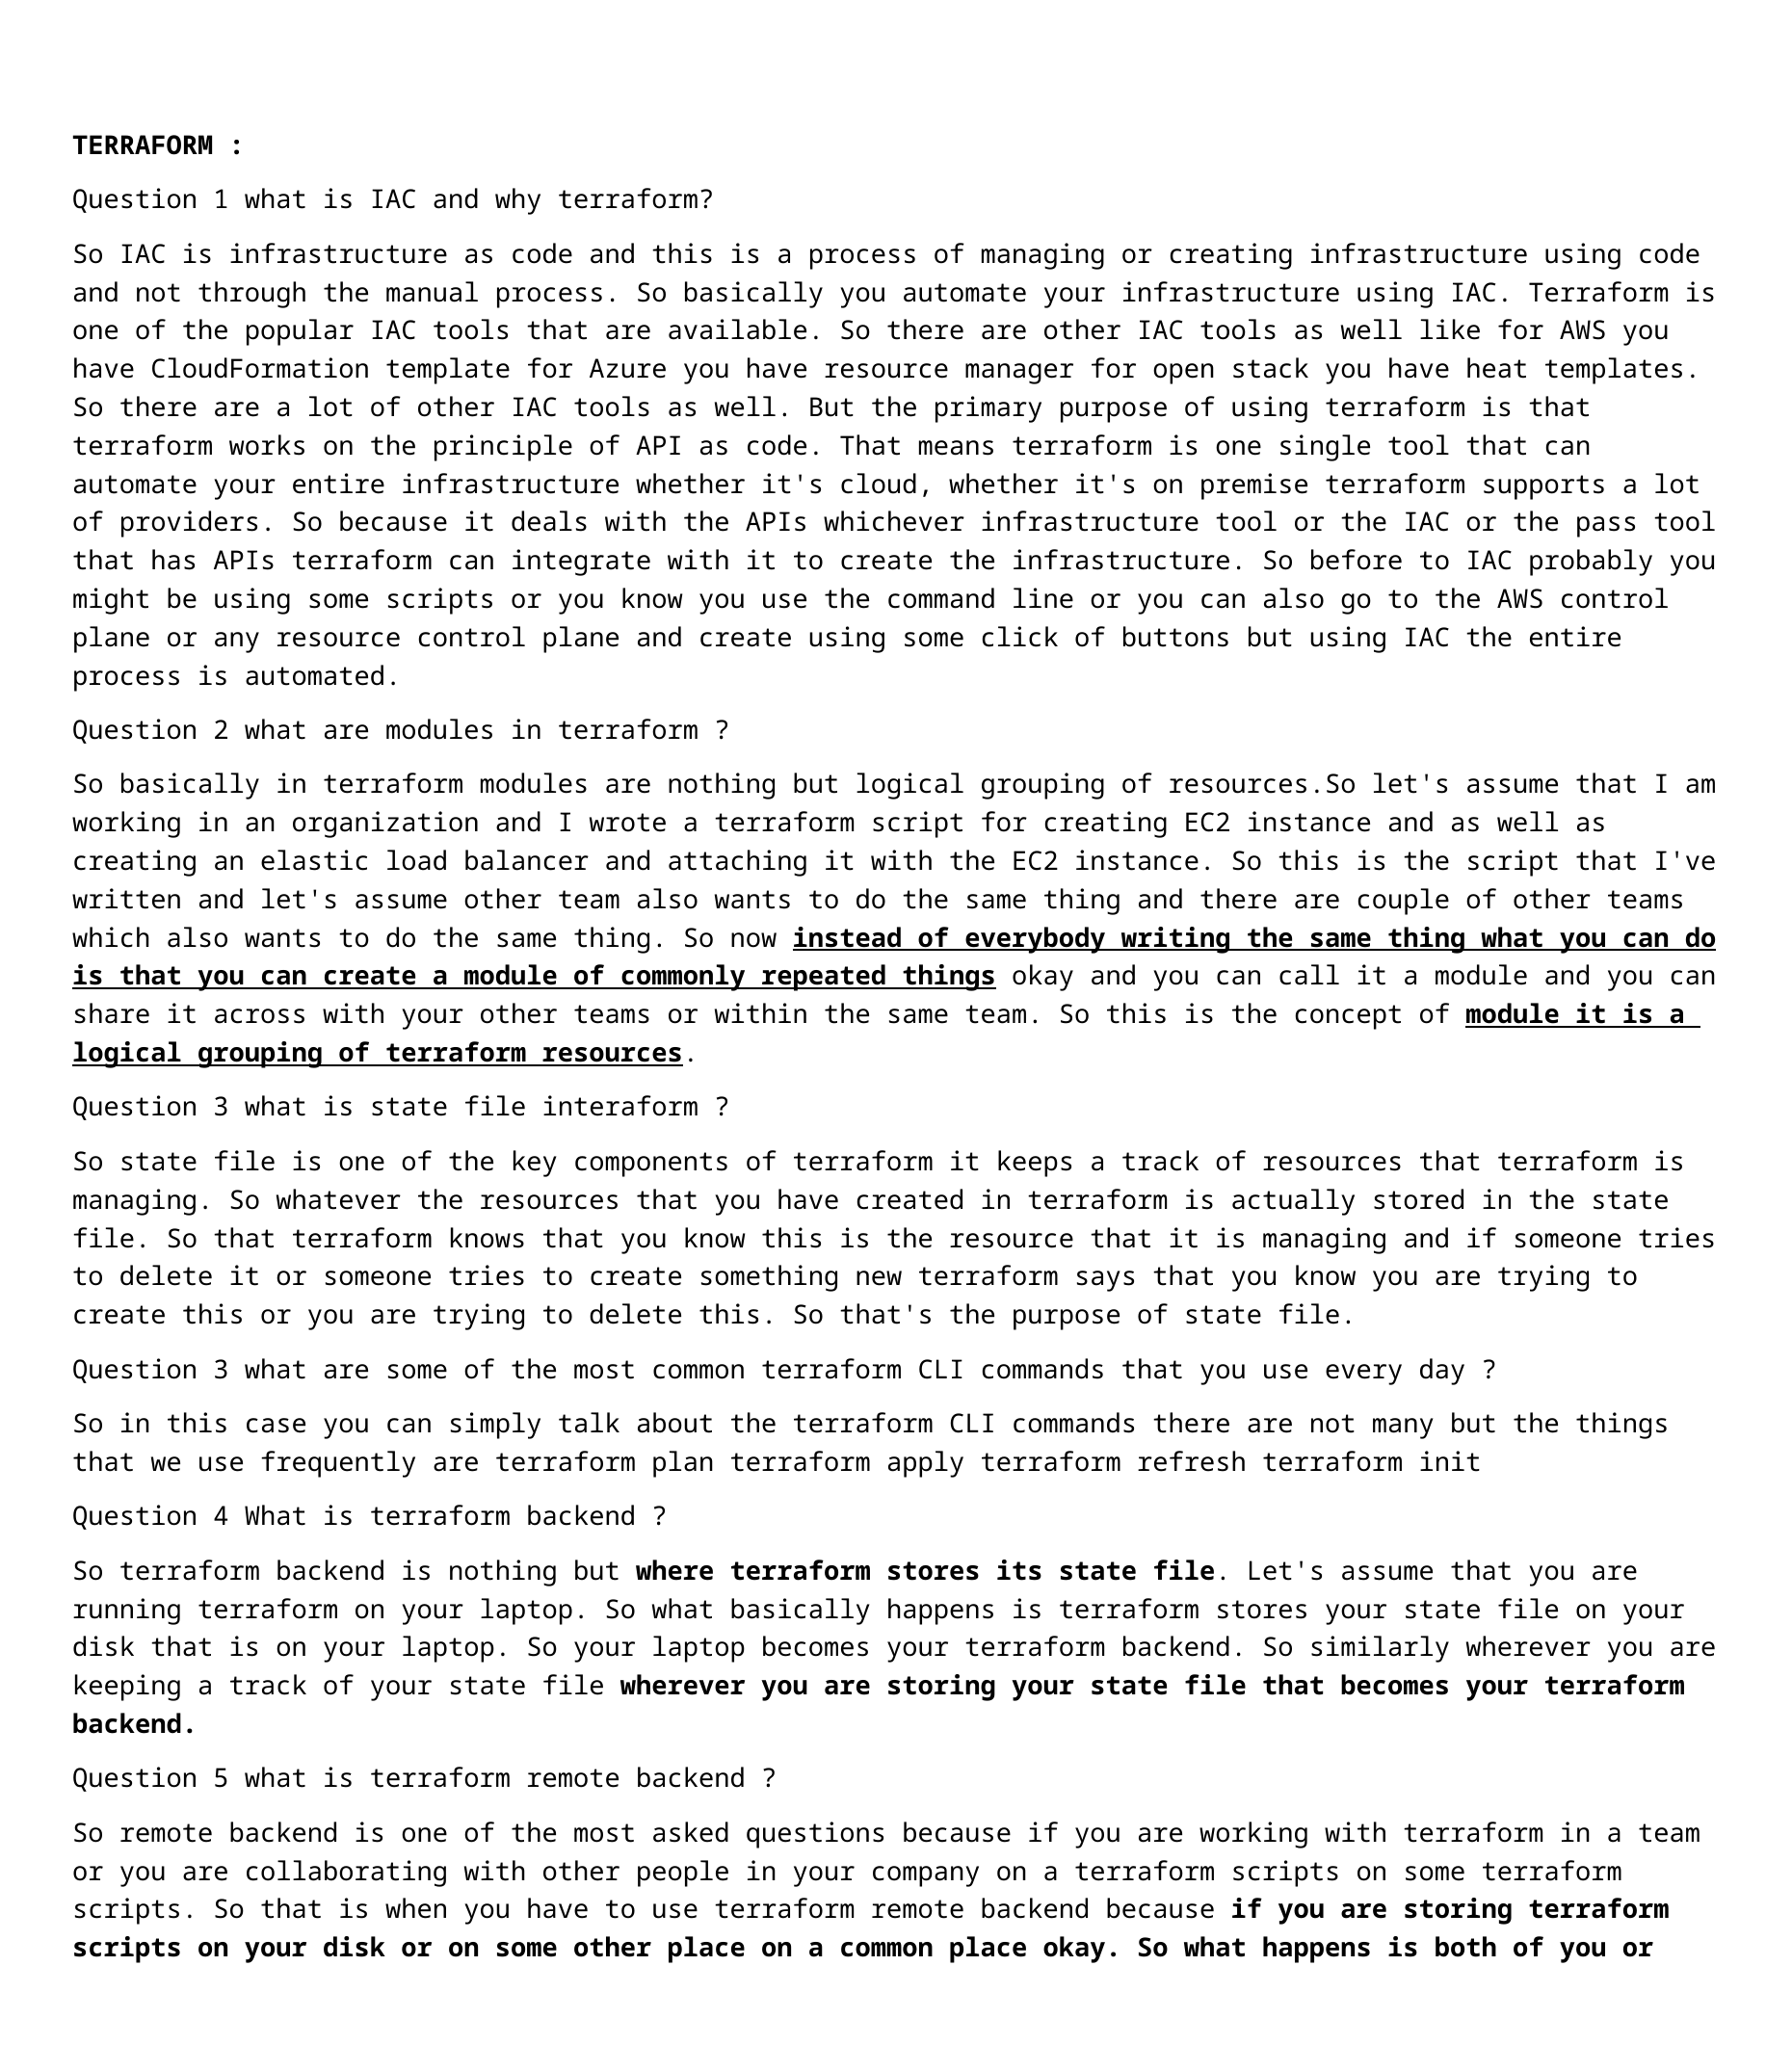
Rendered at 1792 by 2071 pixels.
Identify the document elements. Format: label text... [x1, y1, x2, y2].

text So IAC is infrastructure as code and this is a process of managing or creating infrastructure using code and not through the manual process. So basically you automate your infrastructure using IAC. Terraform is one of the popular IAC tools that are available. So there are other IAC tools as well like for AWS you have CloudFormation template for Azure you have resource manager for open stack you have heat templates. So there are a lot of other IAC tools as well. But the primary purpose of using terraform is that terraform works on the principle of API as code. That means terraform is one single tool that can automate your entire infrastructure whether it's cloud, whether it's on premise terraform supports a lot of providers. So because it deals with the APIs whichever infrastructure tool or the IAC or the pass tool that has APIs terraform can integrate with it to create the infrastructure. So before to IAC probably you might be using some scripts or you know you use the command line or you can also go to the AWS control plane or any resource control plane and create using some click of buttons but using IAC the entire process is automated. [72, 235, 1720, 693]
text Question 5 what is terraform remote backend ? [72, 1760, 1720, 1796]
text TERRAFORM : [72, 126, 1720, 162]
text Question 3 what is state file interaform ? [72, 1088, 1720, 1124]
text Question 2 what are modules in terraform ? [72, 711, 1720, 747]
text So state file is one of the key components of terraform it keeps a track of resources that terraform is managing. So whatever the resources that you have created in terraform is actually stored in the state file. So that terraform knows that you know this is the resource that it is managing and if someone tries to delete it or someone tries to create something new terraform says that you know you are trying to create this or you are trying to delete this. So that's the purpose of state file. [72, 1142, 1720, 1331]
text So in this case you can simply talk about the terraform CLI commands there are not many but the things that we use frequently are terraform plan terraform apply terraform refresh terraform init [72, 1404, 1720, 1479]
text So terraform backend is nothing but where terraform stores its state file. Let's assume that you are running terraform on your laptop. So what basically happens is terraform stores your state file on your disk that is on your laptop. So your laptop becomes your terraform backend. So similarly wherever you are keeping a track of your state file wherever you are storing your state file that becomes your terraform backend. [72, 1552, 1720, 1741]
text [72, 1814, 1720, 1964]
text Question 4 What is terraform backend ? [72, 1498, 1720, 1534]
text Question 3 what are some of the most common terraform CLI commands that you use every day ? [72, 1350, 1720, 1386]
text So basically in terraform modules are nothing but logical grouping of resources.So let's assume that I am working in an organization and I wrote a terraform script for creating EC2 instance and as well as creating an elastic load balancer and attaching it with the EC2 instance. So this is the script that I've written and let's assume other team also wants to do the same thing and there are couple of other teams which also wants to do the same thing. So now instead of everybody writing the same thing what you can do is that you can create a module of commonly repeated things okay and you can call it a module and you can share it across with your other teams or within the same team. So this is the concept of module it is a logical grouping of terraform resources. [72, 766, 1720, 1069]
text Question 1 what is IAC and why terraform? [72, 181, 1720, 217]
